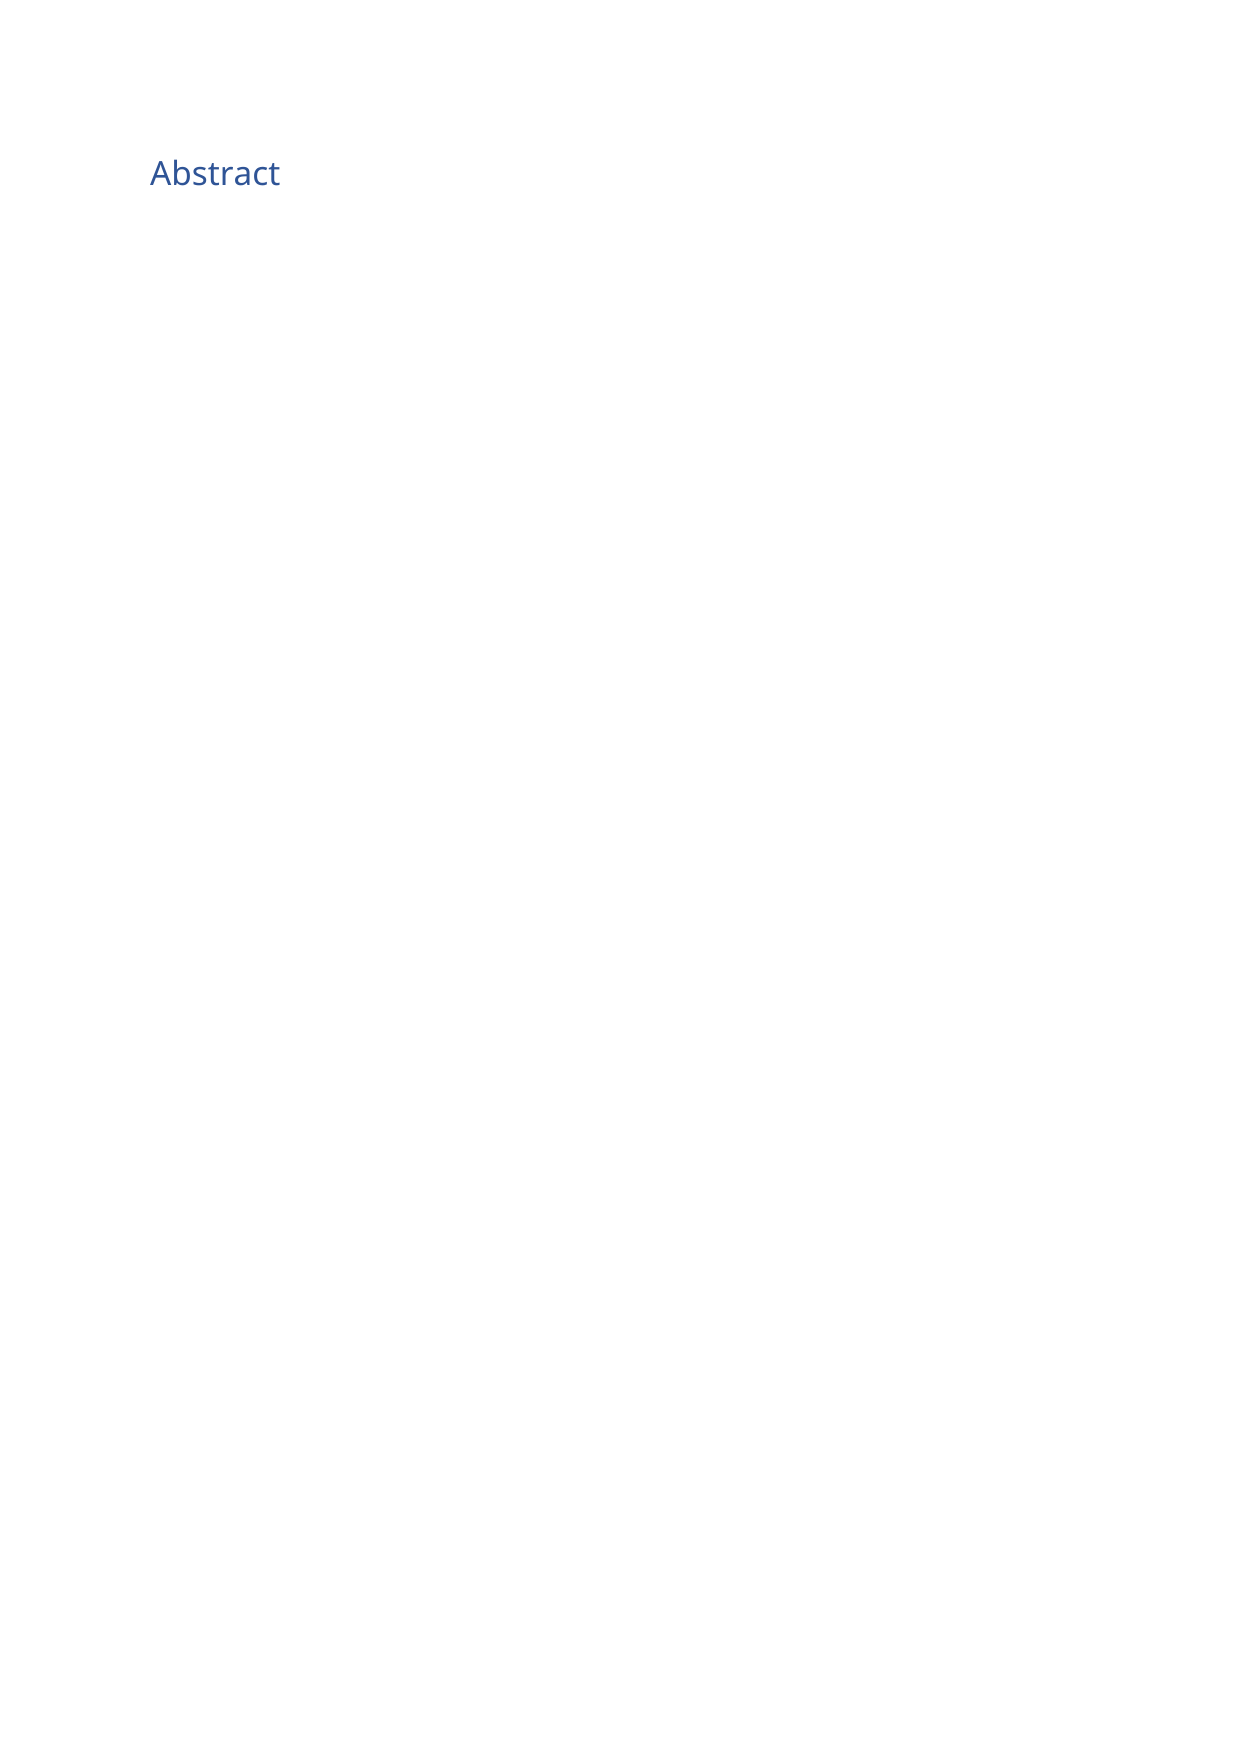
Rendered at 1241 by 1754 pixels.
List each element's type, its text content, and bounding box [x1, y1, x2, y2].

text Abstract [150, 150, 1090, 195]
